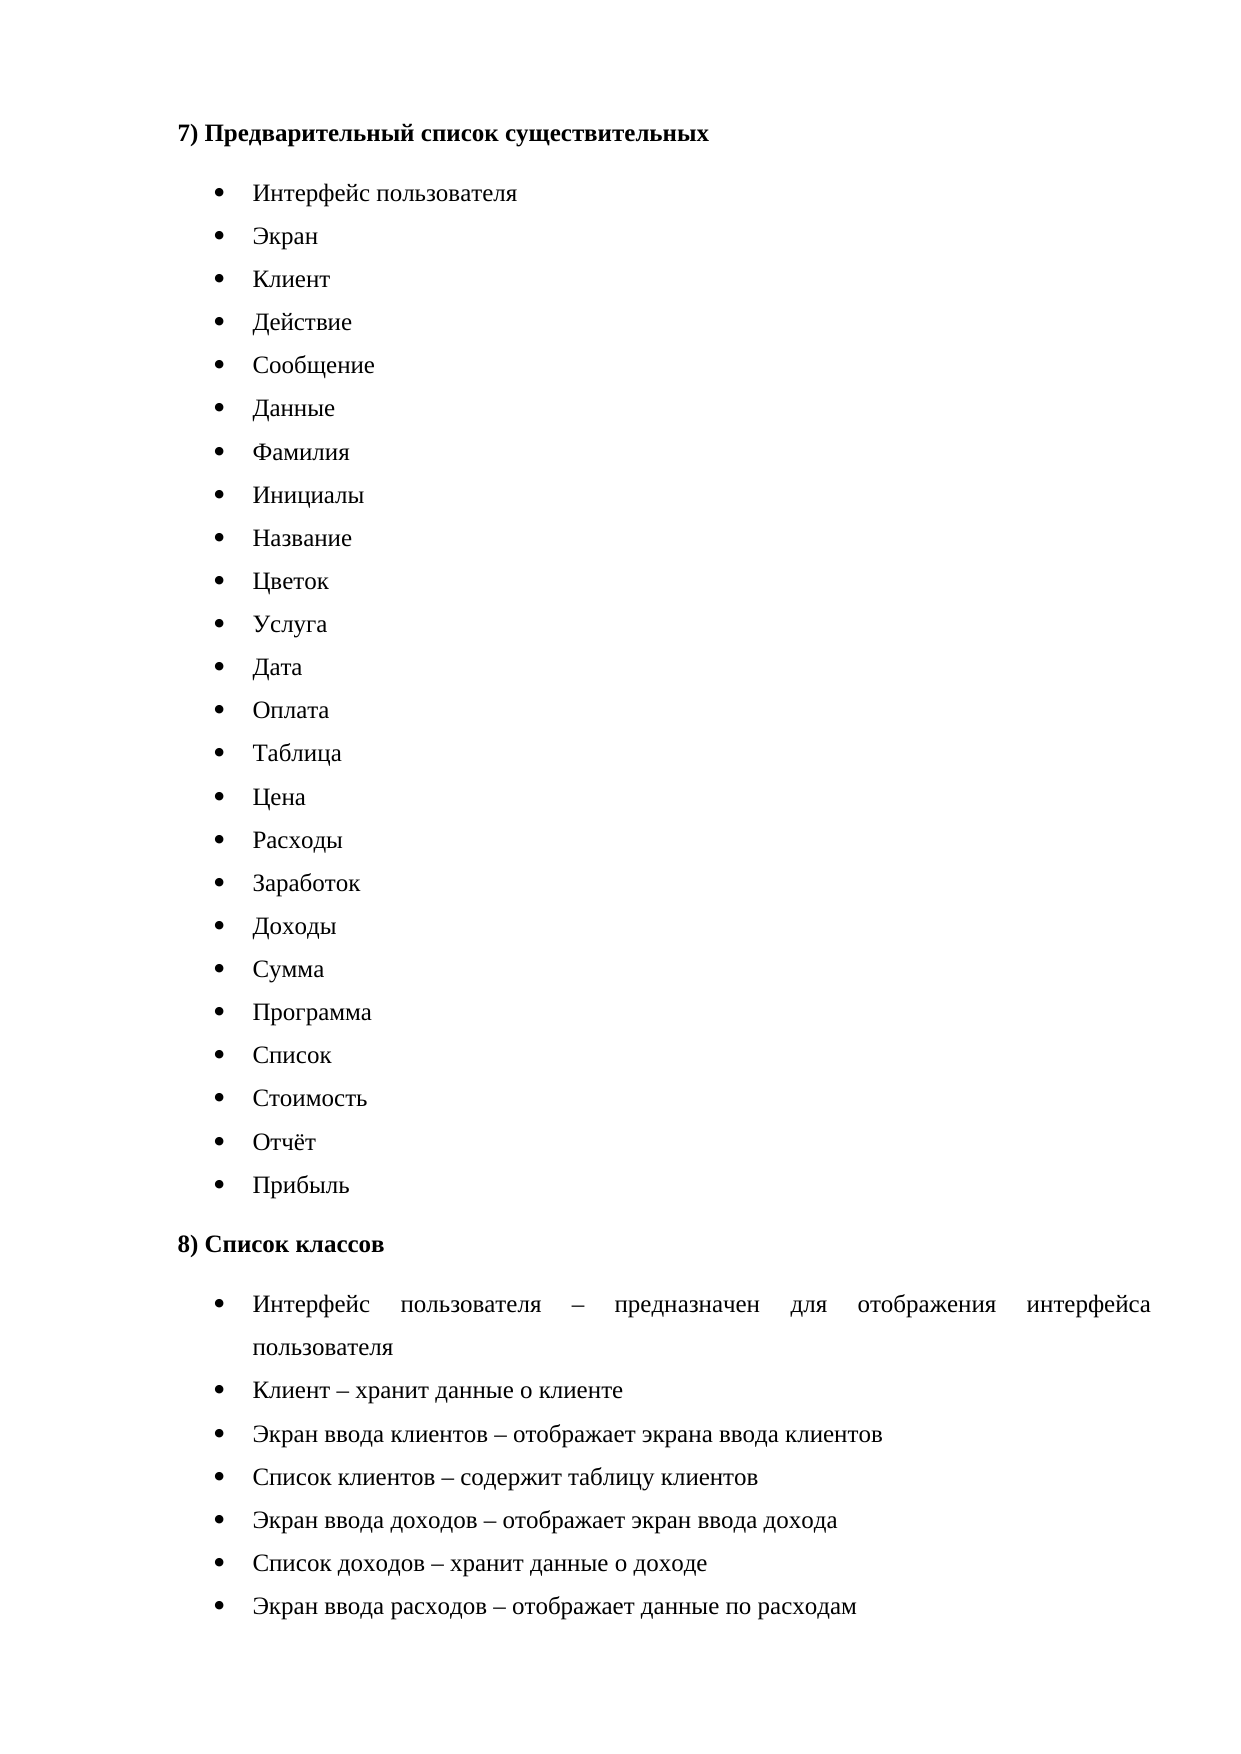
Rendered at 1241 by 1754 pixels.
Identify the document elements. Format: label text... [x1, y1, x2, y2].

list Действие [215, 307, 1152, 336]
text 8) Список классов [177, 1229, 1152, 1258]
list Клиент – хранит данные о клиенте [215, 1376, 1152, 1404]
list Расходы [215, 825, 1152, 853]
list Цена [215, 782, 1152, 810]
list Оплата [215, 695, 1152, 724]
list Сумма [215, 954, 1152, 983]
list Список доходов – хранит данные о доходе [215, 1548, 1152, 1577]
list Интерфейс пользователя – предназначен для отображения интерфейса пользователя [215, 1289, 1152, 1361]
list Дата [215, 652, 1152, 681]
list Список клиентов – содержит таблицу клиентов [215, 1462, 1152, 1491]
list Таблица [215, 738, 1152, 767]
list Стоимость [215, 1083, 1152, 1112]
list Список [215, 1040, 1152, 1069]
list Экран ввода клиентов – отображает экрана ввода клиентов [215, 1419, 1152, 1447]
list Экран [215, 221, 1152, 250]
list Экран ввода доходов – отображает экран ввода дохода [215, 1505, 1152, 1534]
list Фамилия [215, 437, 1152, 465]
list Услуга [215, 609, 1152, 638]
list Программа [215, 997, 1152, 1026]
list Прибыль [215, 1170, 1152, 1198]
list Интерфейс пользователя [215, 178, 1152, 207]
list Инициалы [215, 480, 1152, 508]
text 7) Предварительный список существительных [177, 118, 1152, 147]
list Сообщение [215, 350, 1152, 379]
list Доходы [215, 911, 1152, 940]
list Цветок [215, 566, 1152, 595]
list Отчёт [215, 1127, 1152, 1155]
list Экран ввода расходов – отображает данные по расходам [215, 1591, 1152, 1620]
list Клиент [215, 264, 1152, 293]
list Заработок [215, 868, 1152, 897]
list Данные [215, 393, 1152, 422]
list Название [215, 523, 1152, 552]
